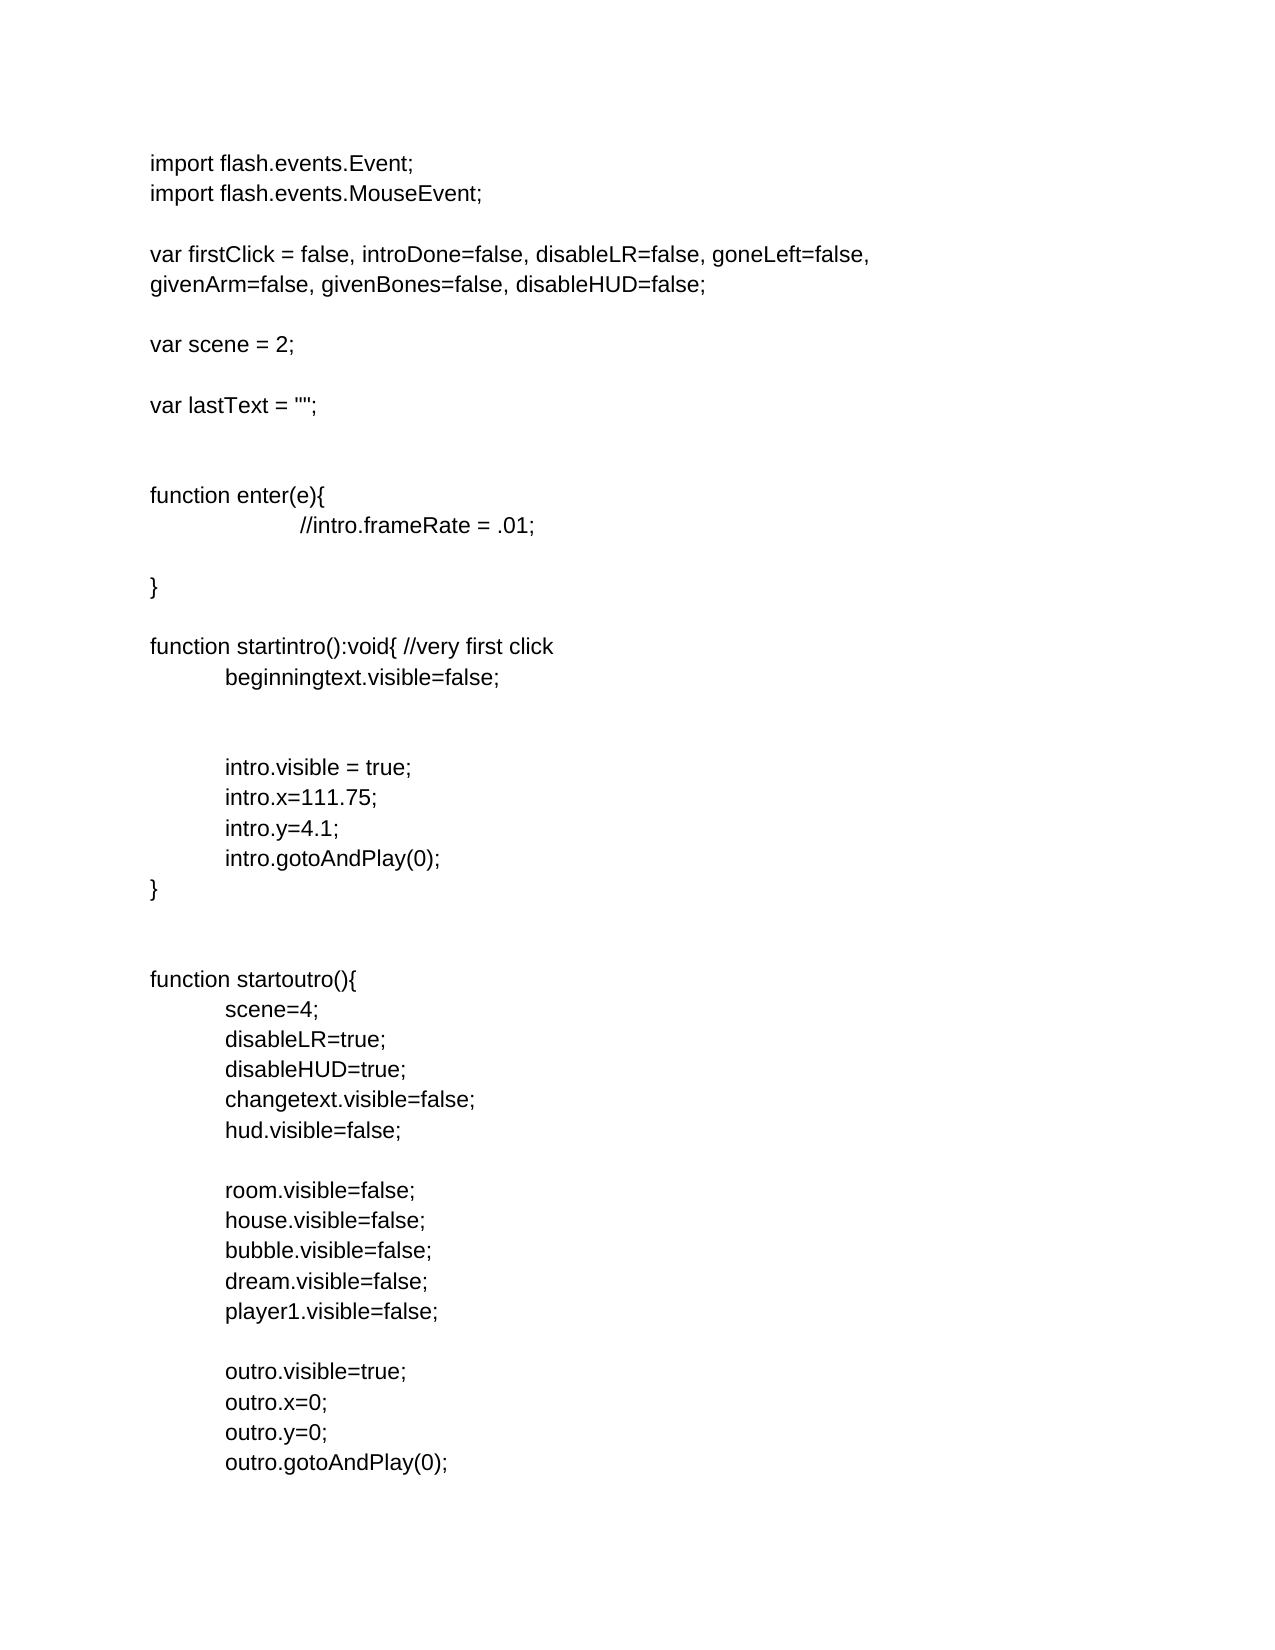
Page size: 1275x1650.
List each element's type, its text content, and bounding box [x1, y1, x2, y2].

text player1.visible=false; [150, 1298, 1125, 1324]
text house.visible=false; [150, 1207, 1125, 1234]
text outro.gotoAndPlay(0); [150, 1449, 1125, 1475]
text room.visible=false; [150, 1177, 1125, 1203]
text changetext.visible=false; [150, 1086, 1125, 1113]
text beginningtext.visible=false; [150, 663, 1125, 690]
text intro.x=111.75; [150, 784, 1125, 811]
text hud.visible=false; [150, 1117, 1125, 1143]
text var scene = 2; [150, 331, 1125, 358]
text var lastText = ""; [150, 392, 1125, 418]
text function enter(e){ [150, 482, 1125, 509]
text intro.y=4.1; [150, 814, 1125, 841]
text givenArm=false, givenBones=false, disableHUD=false; [150, 271, 1125, 297]
text dream.visible=false; [150, 1268, 1125, 1294]
text } [150, 875, 1125, 901]
text } [150, 573, 1125, 599]
text var firstClick = false, introDone=false, disableLR=false, goneLeft=false, [150, 241, 1125, 267]
text disableLR=true; [150, 1026, 1125, 1052]
text intro.visible = true; [150, 754, 1125, 781]
text function startintro():void{ //very first click [150, 633, 1125, 660]
text //intro.frameRate = .01; [150, 512, 1125, 539]
text disableHUD=true; [150, 1056, 1125, 1083]
text function startoutro(){ [150, 966, 1125, 992]
text import flash.events.Event; [150, 150, 1125, 176]
text scene=4; [150, 996, 1125, 1022]
text bubble.visible=false; [150, 1237, 1125, 1264]
text outro.visible=true; [150, 1358, 1125, 1385]
text outro.y=0; [150, 1419, 1125, 1445]
text outro.x=0; [150, 1388, 1125, 1415]
text import flash.events.MouseEvent; [150, 180, 1125, 207]
text intro.gotoAndPlay(0); [150, 845, 1125, 871]
